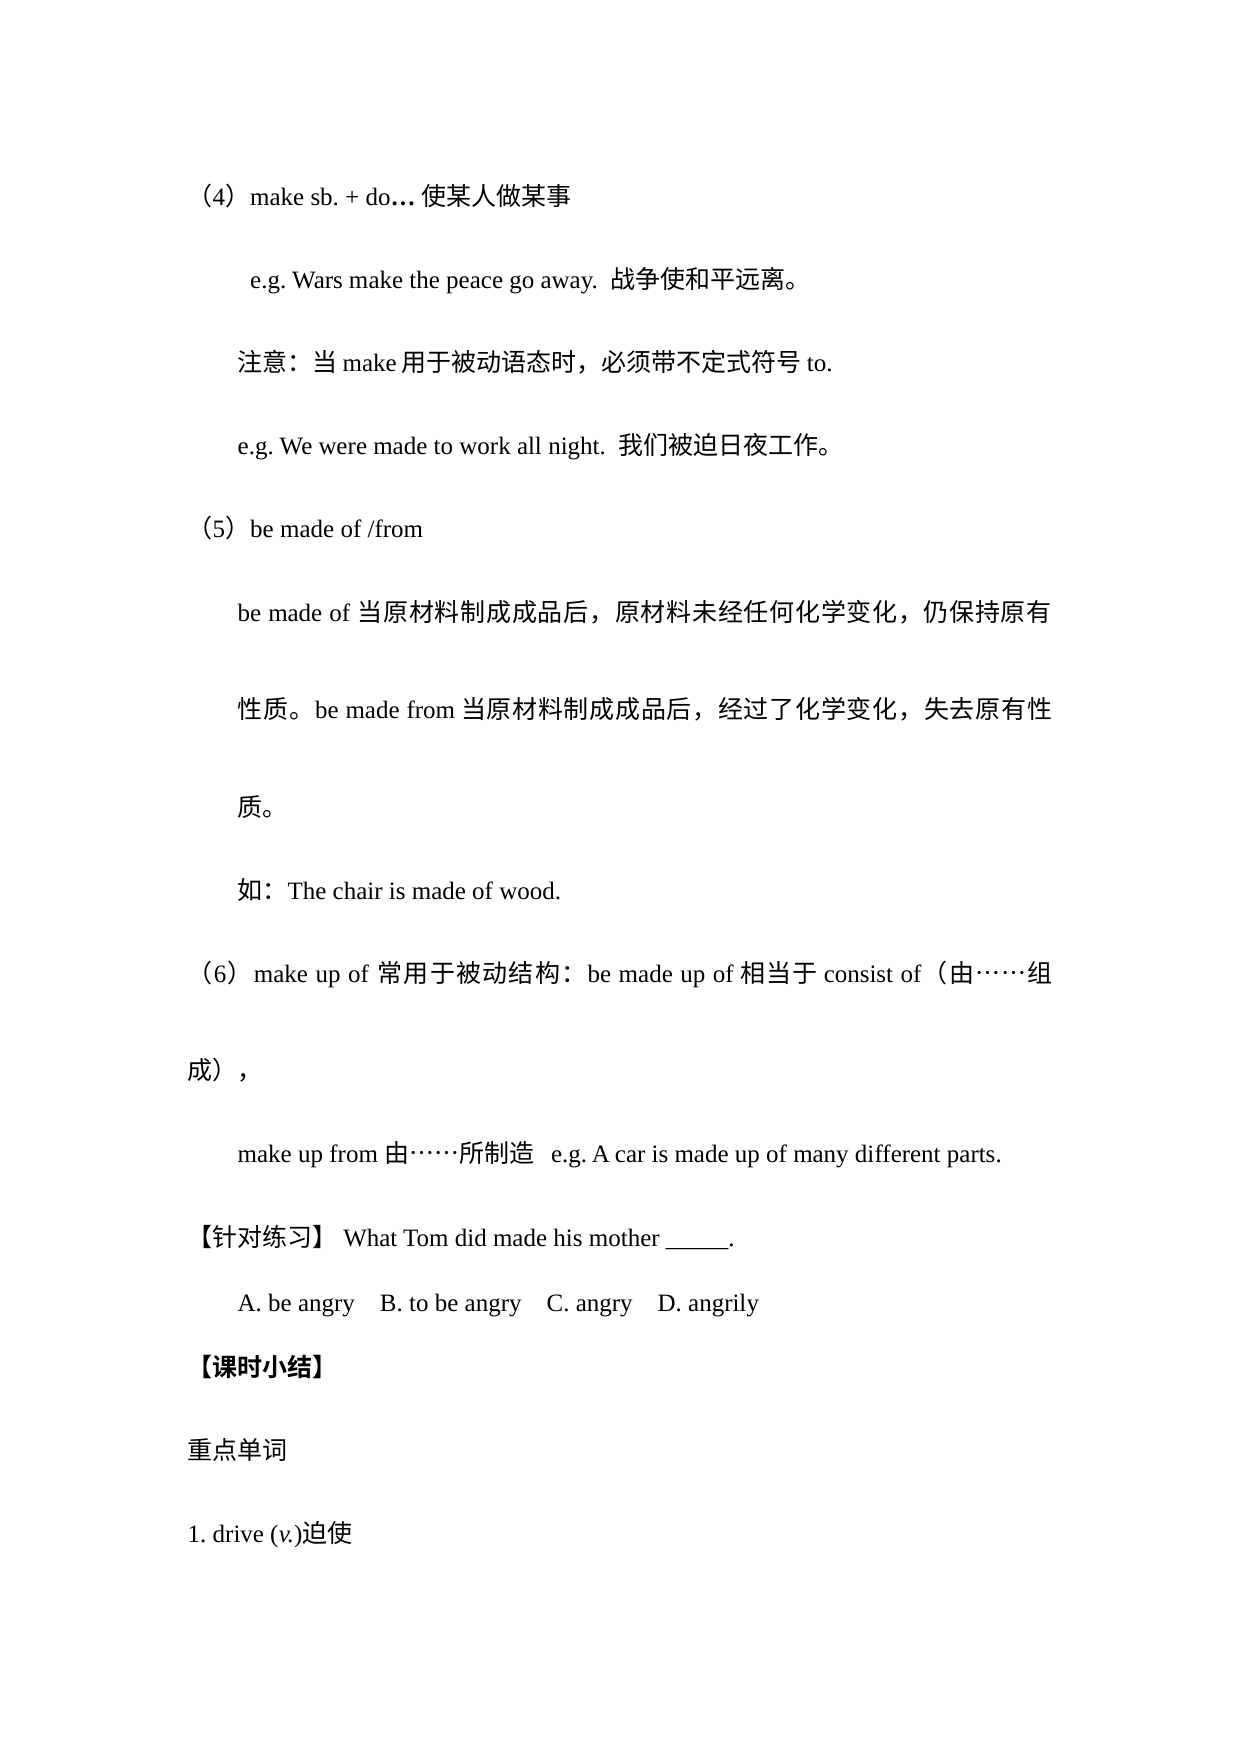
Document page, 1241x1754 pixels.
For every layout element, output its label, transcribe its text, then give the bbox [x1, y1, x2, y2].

text （4）make sb. + do… 使某人做某事 [187, 162, 1053, 227]
text A. be angry B. to be angry C. angry D. angrily [187, 1286, 1053, 1318]
text （5）be made of /from [187, 494, 1053, 559]
text e.g. We were made to work all night. 我们被迫日夜工作。 [187, 411, 1053, 476]
text 1. drive (v.)迫使 [187, 1499, 1053, 1564]
text 【针对练习】 What Tom did made his mother _____. [187, 1203, 1053, 1268]
text be made of 当原材料制成成品后，原材料未经任何化学变化，仍保持原有性质。be made from当原材料制成成品后，经过了化学变化，失去原有性质。 [237, 578, 1053, 838]
text 注意：当make用于被动语态时，必须带不定式符号to. [187, 328, 1053, 393]
text 如：The chair is made of wood. [187, 856, 1053, 921]
text 重点单词 [187, 1416, 1053, 1481]
text e.g. Wars make the peace go away. 战争使和平远离。 [187, 245, 1053, 310]
text 【课时小结】 [187, 1333, 1053, 1398]
text make up from 由……所制造 e.g. A car is made up of many different parts. [187, 1119, 1053, 1184]
text （6）make up of 常用于被动结构：be made up of相当于consist of（由……组成）， [187, 939, 1053, 1101]
